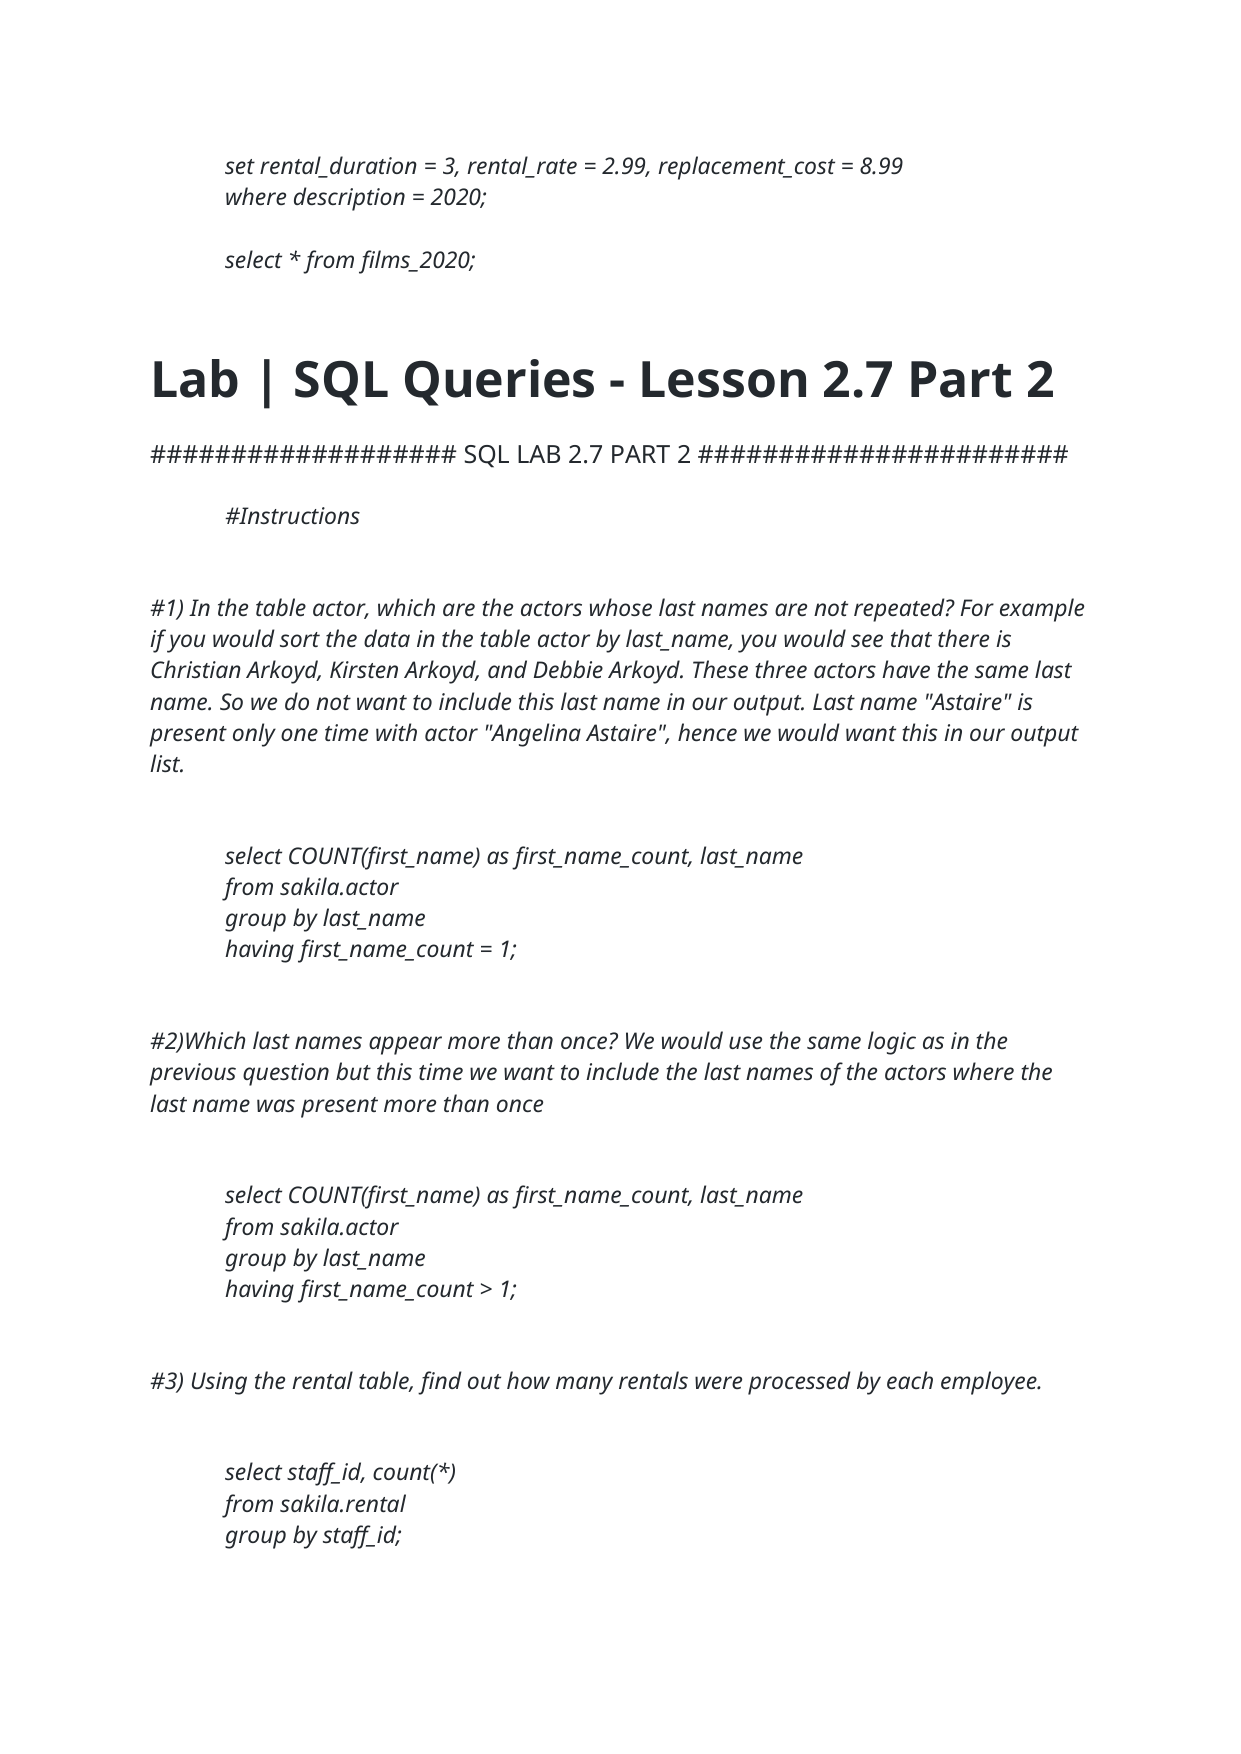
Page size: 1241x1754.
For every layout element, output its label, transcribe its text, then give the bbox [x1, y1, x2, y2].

list having first_name_count > 1; [225, 1273, 1090, 1304]
text #3) Using the rental table, find out how many rentals were processed by each employee. [150, 1365, 1090, 1396]
list #Instructions [225, 500, 1090, 531]
list set rental_duration = 3, rental_rate = 2.99, replacement_cost = 8.99 [225, 150, 1090, 181]
text #1) In the table actor, which are the actors whose last names are not repeated? For example if you would sort the data in the table actor by last_name, you would see that there is Christian Arkoyd, Kirsten Arkoyd, and Debbie Arkoyd. These three actors have the same last name. So we do not want to include this last name in our output. Last name "Astaire" is present only one time with actor "Angelina Astaire", hence we would want this in our output list. [150, 592, 1090, 779]
list from sakila.actor [225, 871, 1090, 902]
list from sakila.rental [225, 1488, 1090, 1519]
list select staff_id, count(*) [225, 1456, 1090, 1488]
list where description = 2020; [225, 181, 1090, 212]
list group by last_name [225, 902, 1090, 933]
list select COUNT(first_name) as first_name_count, last_name [225, 840, 1090, 871]
list select COUNT(first_name) as first_name_count, last_name [225, 1179, 1090, 1211]
text #2)Which last names appear more than once? We would use the same logic as in the previous question but this time we want to include the last names of the actors where the last name was present more than once [150, 1025, 1090, 1119]
list from sakila.actor [225, 1211, 1090, 1242]
list select * from films_2020; [225, 244, 1090, 275]
list having first_name_count = 1; [225, 933, 1090, 965]
text ################### SQL LAB 2.7 PART 2 ####################### [150, 437, 1090, 471]
list group by staff_id; [225, 1519, 1090, 1550]
text Lab | SQL Queries - Lesson 2.7 Part 2 [150, 344, 1090, 412]
list group by last_name [225, 1242, 1090, 1273]
